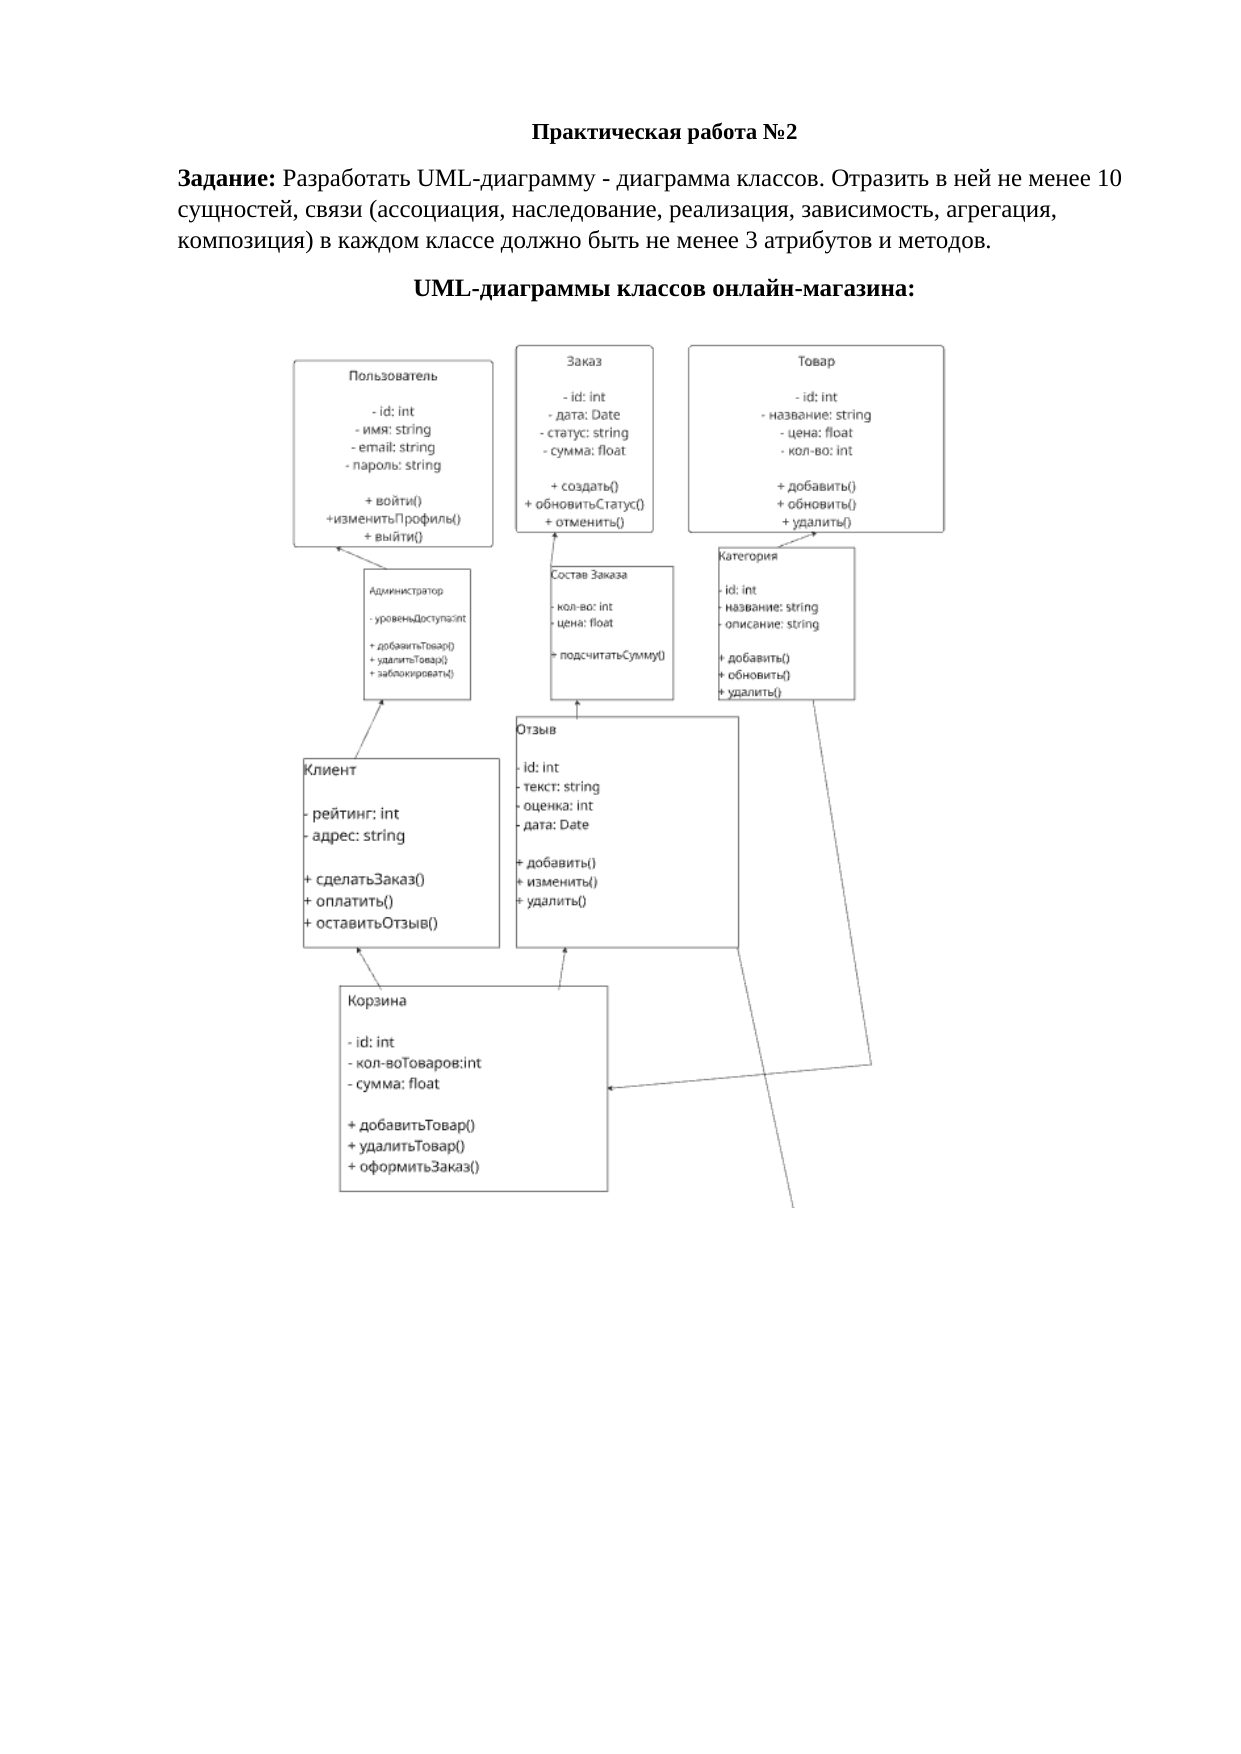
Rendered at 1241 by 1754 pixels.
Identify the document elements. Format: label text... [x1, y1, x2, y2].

text UML-диаграммы классов онлайн-магазина: [177, 273, 1152, 302]
picture [177, 320, 1152, 1208]
text Задание: Разработать UML-диаграмму - диаграмма классов. Отразить в ней не менее 10 сущностей, связи (ассоциация, наследование, реализация, зависимость, агрегация, композиция) в каждом классе должно быть не менее 3 атрибутов и методов. [177, 163, 1152, 254]
text Практическая работа №2 [177, 118, 1152, 144]
